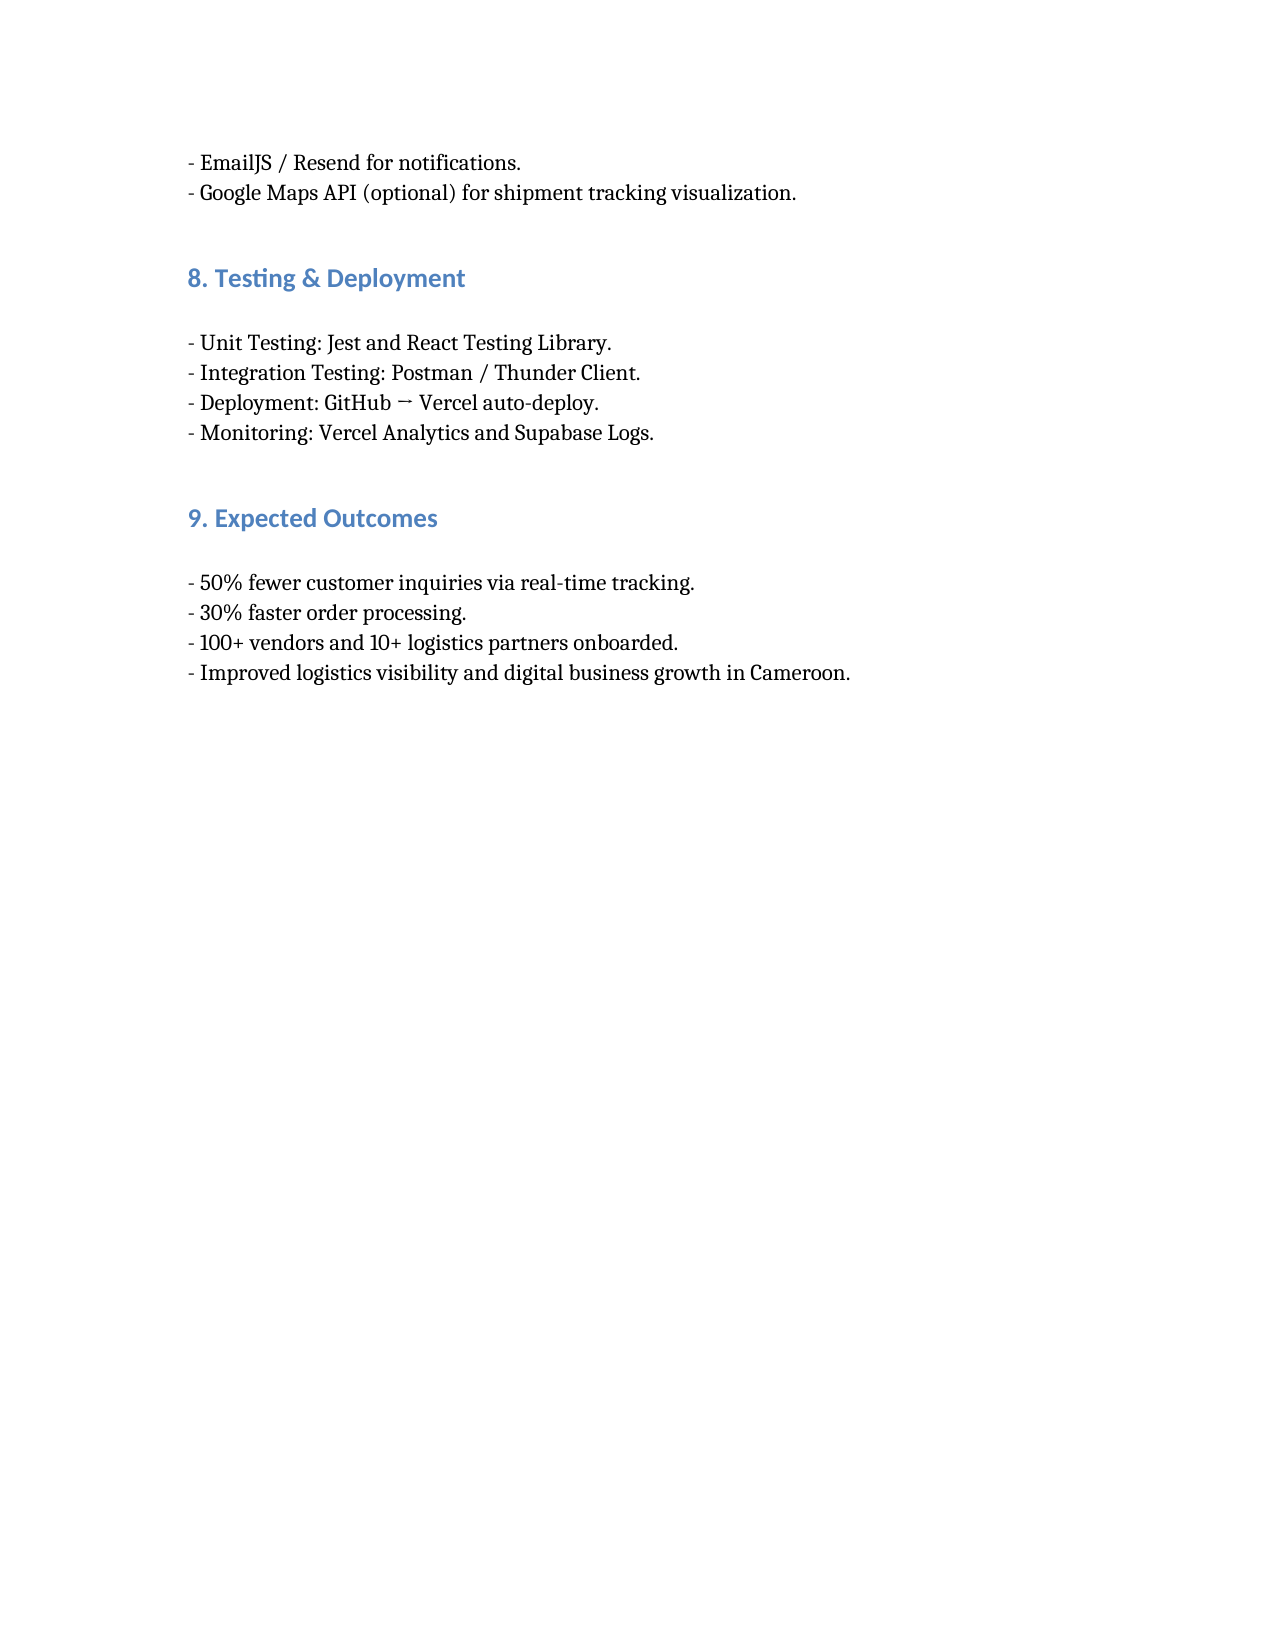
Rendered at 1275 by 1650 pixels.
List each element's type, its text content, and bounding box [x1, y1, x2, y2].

text - 50% fewer customer inquiries via real-time tracking. - 30% faster order processing. - 100+ vendors and 10+ logistics partners onboarded. - Improved logistics visibility and digital business growth in Cameroon. [187, 539, 1087, 717]
subtitle 8. Testing & Deployment [187, 261, 1087, 294]
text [187, 150, 1087, 237]
text - Unit Testing: Jest and React Testing Library. - Integration Testing: Postman / Thunder Client. - Deployment: GitHub → Vercel auto-deploy. - Monitoring: Vercel Analytics and Supabase Logs. [187, 299, 1087, 477]
subtitle 9. Expected Outcomes [187, 501, 1087, 534]
